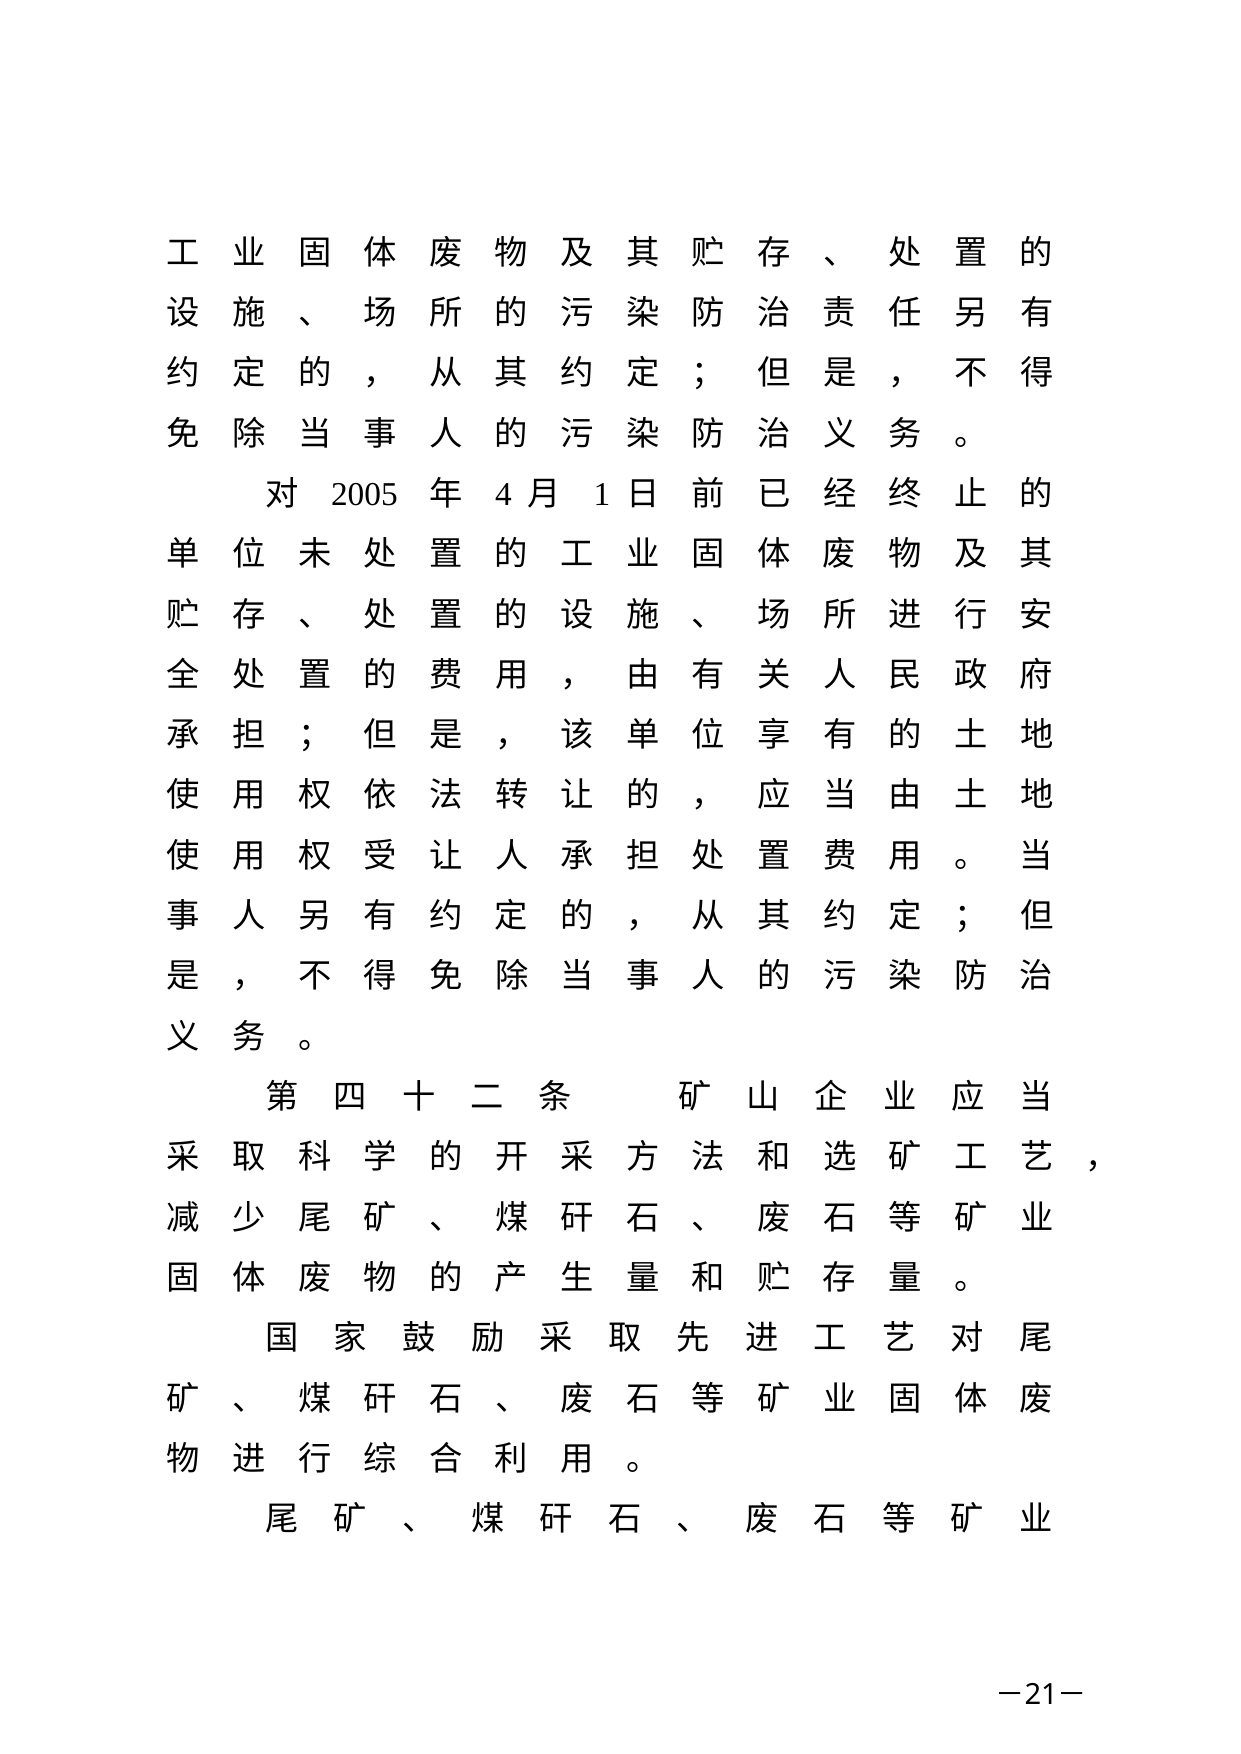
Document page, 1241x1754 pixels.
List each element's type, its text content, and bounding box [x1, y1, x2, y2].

text 第四十二条 矿山企业应当采取科学的开采方法和选矿工艺，减少尾矿、煤矸石、废石等矿业固体废物的产生量和贮存量。 [167, 1064, 1085, 1305]
text 国家鼓励采取先进工艺对尾矿、煤矸石、废石等矿业固体废物进行综合利用。 [167, 1305, 1085, 1486]
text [167, 1486, 1085, 1546]
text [167, 219, 1085, 461]
text 对2005年4月1日前已经终止的单位未处置的工业固体废物及其贮存、处置的设施、场所进行安全处置的费用，由有关人民政府承担；但是，该单位享有的土地使用权依法转让的，应当由土地使用权受让人承担处置费用。当事人另有约定的，从其约定；但是，不得免除当事人的污染防治义务。 [167, 461, 1085, 1064]
